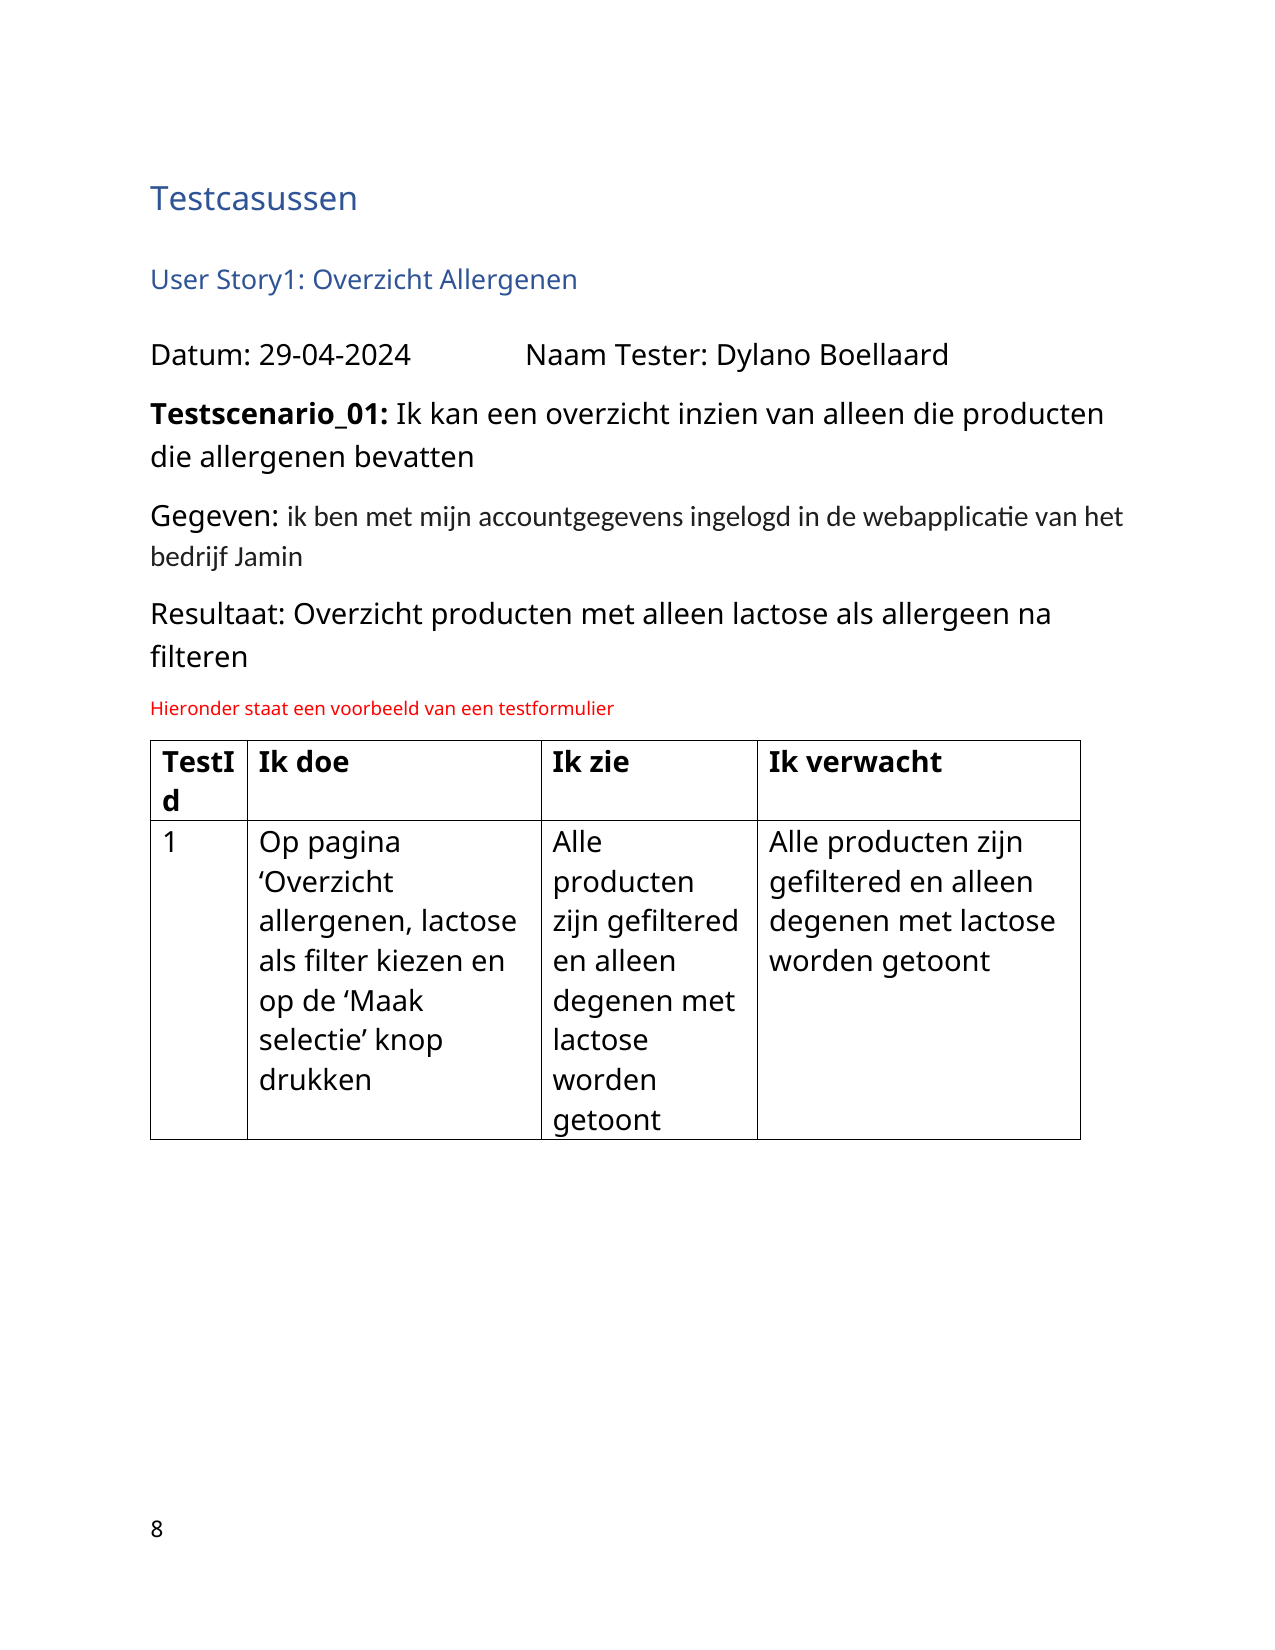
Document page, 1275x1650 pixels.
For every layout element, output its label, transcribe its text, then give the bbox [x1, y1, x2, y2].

text Datum: 29-04-2024 Naam Tester: Dylano Boellaard [150, 334, 1125, 374]
table_cell Op pagina ‘Overzicht allergenen, lactose als filter kiezen en op de ‘Maak selectie’ knop drukken [248, 821, 541, 1139]
table_header Ik doe [248, 741, 541, 820]
table_cell 1 [151, 821, 247, 1139]
text Testscenario_01: Ik kan een overzicht inzien van alleen die producten die allergenen bevatten [150, 393, 1125, 476]
text Testcasussen [150, 175, 1125, 254]
table_cell Alle producten zijn gefiltered en alleen degenen met lactose worden getoont [758, 821, 1080, 1139]
text Gegeven: ik ben met mijn accountgegevens ingelogd in de webapplicatie van het bedrijf Jamin [150, 496, 1125, 574]
table_header Ik verwacht [758, 741, 1080, 820]
table_header TestId [151, 741, 247, 820]
table_header Ik zie [542, 741, 757, 820]
text Hieronder staat een voorbeeld van een testformulier [150, 696, 1125, 721]
table_cell Alle producten zijn gefiltered en alleen degenen met lactose worden getoont [542, 821, 757, 1139]
text User Story1: Overzicht Allergenen [150, 261, 1125, 331]
text Resultaat: Overzicht producten met alleen lactose als allergeen na filteren [150, 593, 1125, 676]
